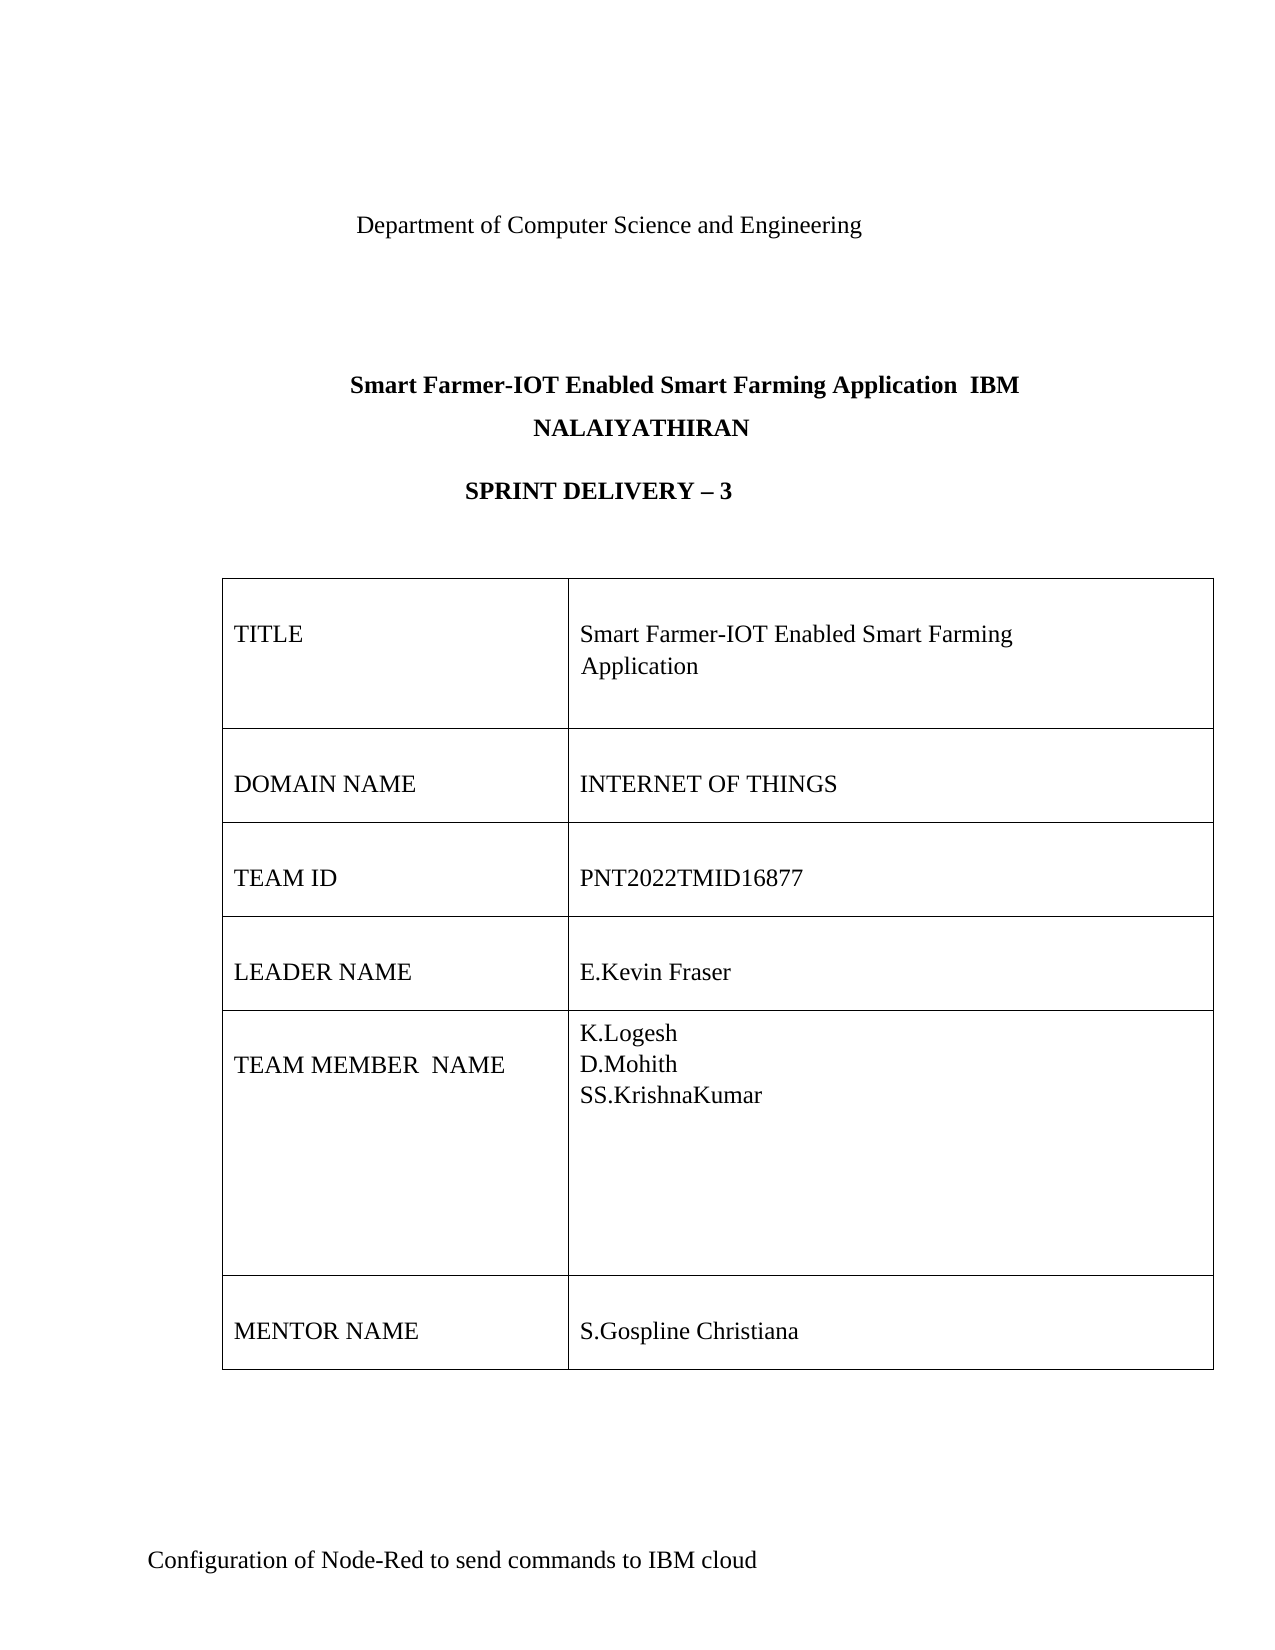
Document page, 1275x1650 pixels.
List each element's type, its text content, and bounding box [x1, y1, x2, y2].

table_cell MENTOR NAME [223, 1276, 568, 1369]
table_cell LEADER NAME [223, 917, 568, 1009]
table_cell E.Kevin Fraser [569, 917, 1213, 1009]
table_cell S.Gospline Christiana [569, 1276, 1213, 1369]
text SPRINT DELIVERY – 3 [60, 476, 1137, 505]
table_cell DOMAIN NAME [223, 729, 568, 822]
text Smart Farmer-IOT Enabled Smart Farming Application IBM NALAIYATHIRAN [350, 370, 1020, 442]
table_cell TEAM ID [223, 823, 568, 916]
table_header Smart Farmer-IOT Enabled Smart Farming Application [569, 579, 1213, 728]
text Configuration of Node-Red to send commands to IBM cloud [147, 1545, 1170, 1574]
table_cell K.Logesh D.Mohith SS.KrishnaKumar [569, 1011, 1213, 1275]
table_cell INTERNET OF THINGS [569, 729, 1213, 822]
table_cell TEAM MEMBER NAME [223, 1011, 568, 1275]
table_header TITLE [223, 579, 568, 728]
table_cell PNT2022TMID16877 [569, 823, 1213, 916]
text Department of Computer Science and Engineering [356, 210, 1170, 238]
